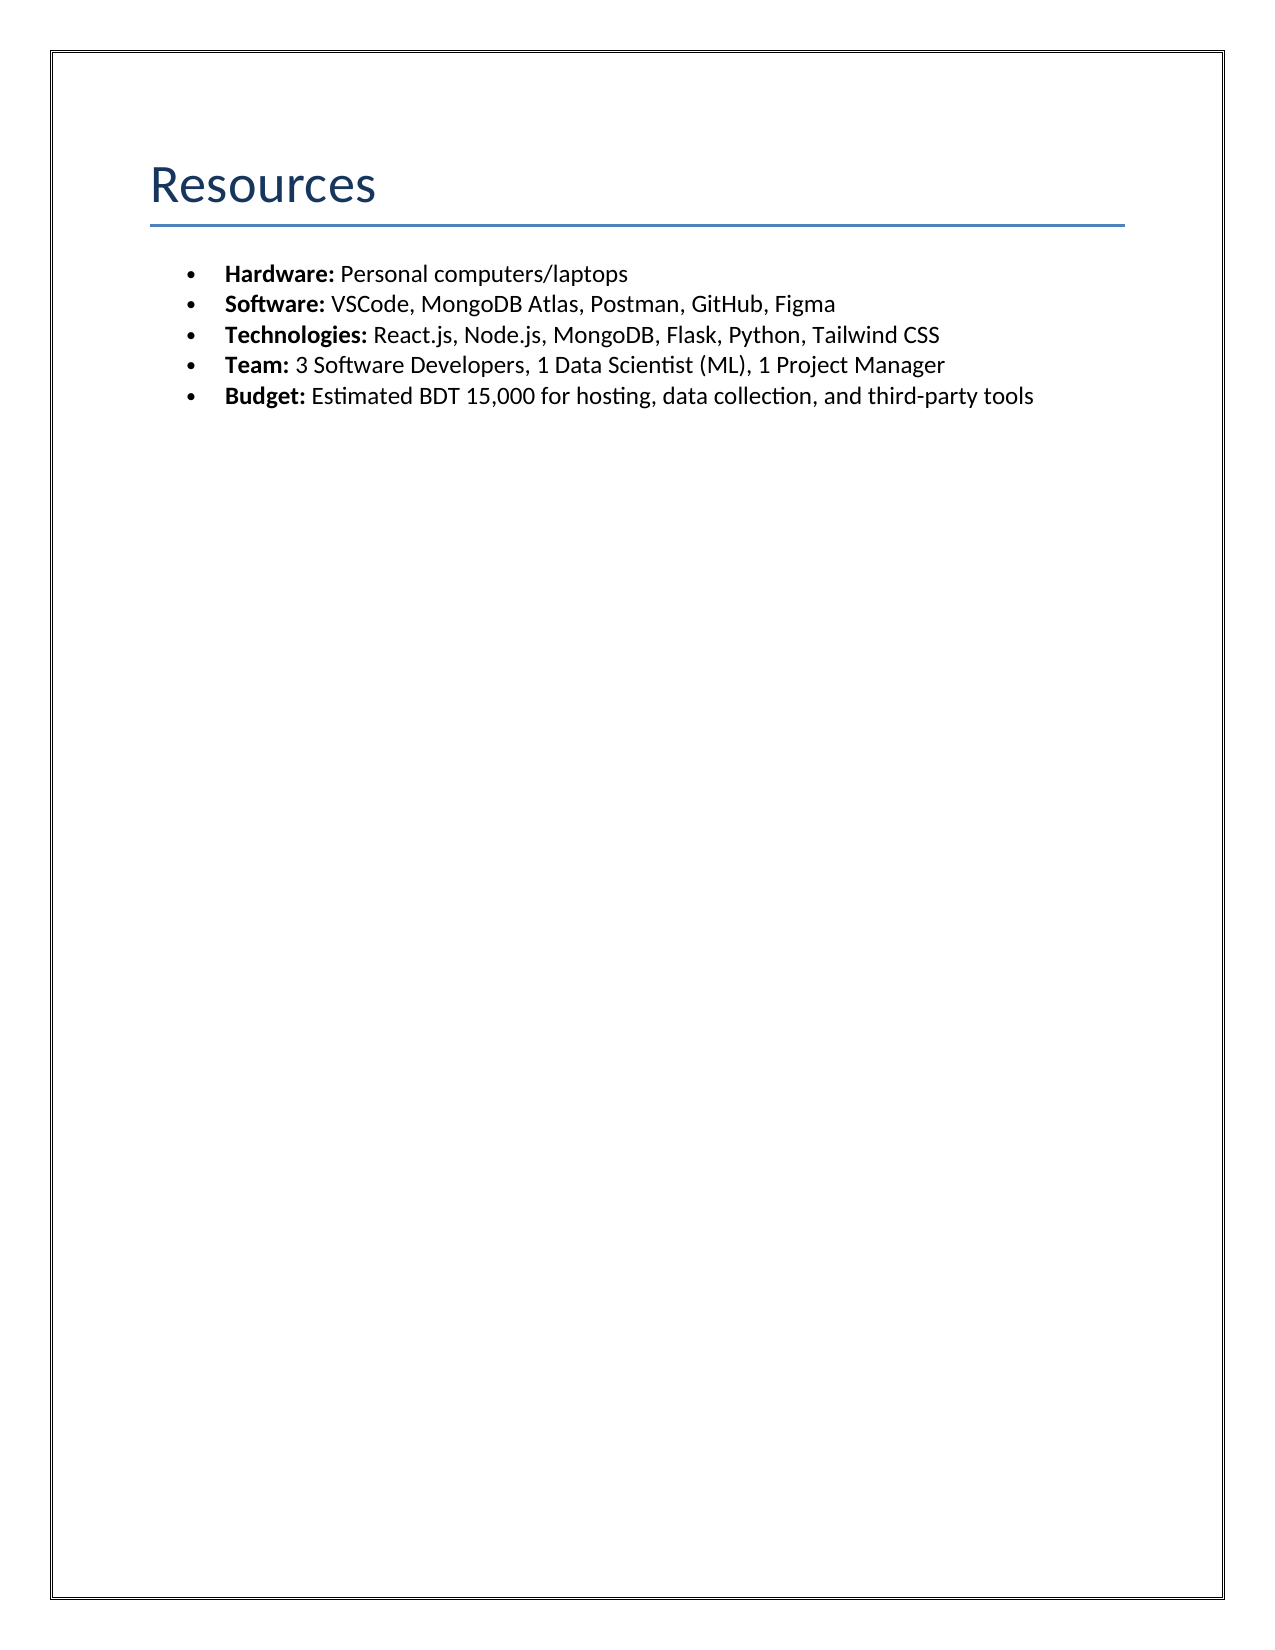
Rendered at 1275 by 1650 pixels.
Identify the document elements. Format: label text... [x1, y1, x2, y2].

list Hardware: Personal computers/laptops [187, 258, 1125, 288]
title Resources [150, 150, 1125, 224]
list Software: VSCode, MongoDB Atlas, Postman, GitHub, Figma [187, 288, 1125, 319]
list Team: 3 Software Developers, 1 Data Scientist (ML), 1 Project Manager [187, 349, 1125, 380]
list Technologies: React.js, Node.js, MongoDB, Flask, Python, Tailwind CSS [187, 319, 1125, 349]
list Budget: Estimated BDT 15,000 for hosting, data collection, and third-party tools [187, 380, 1125, 410]
